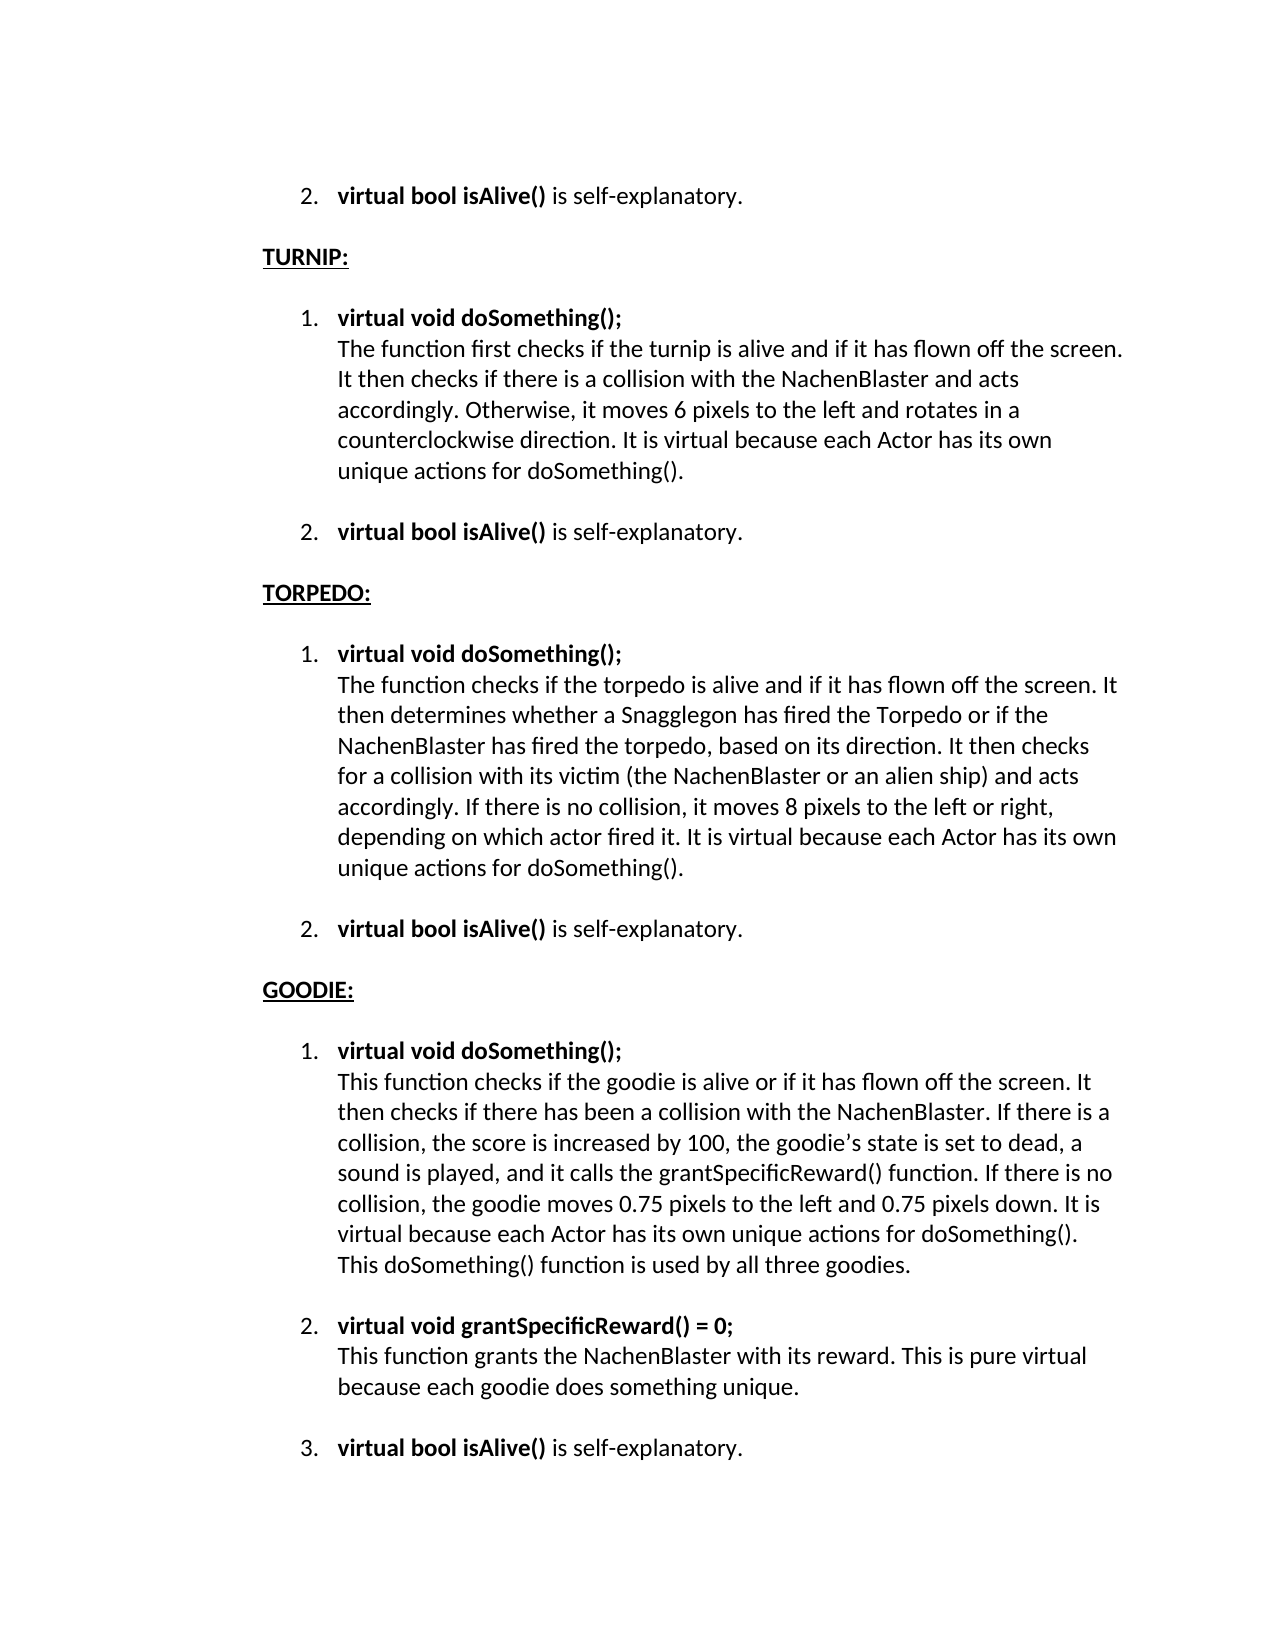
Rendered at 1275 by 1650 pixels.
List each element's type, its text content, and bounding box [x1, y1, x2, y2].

list virtual bool isAlive() is self-explanatory. [300, 516, 1125, 547]
list virtual void doSomething(); The function checks if the torpedo is alive and if it has flown off the screen. It then determines whether a Snagglegon has fired the Torpedo or if the NachenBlaster has fired the torpedo, based on its direction. It then checks for a collision with its victim (the NachenBlaster or an alien ship) and acts accordingly. If there is no collision, it moves 8 pixels to the left or right, depending on which actor fired it. It is virtual because each Actor has its own unique actions for doSomething(). [300, 638, 1125, 882]
text TORPEDO: [262, 577, 1125, 608]
text GOODIE: [262, 974, 1125, 1004]
list virtual bool isAlive() is self-explanatory. [300, 181, 1125, 211]
list virtual void doSomething(); The function first checks if the turnip is alive and if it has flown off the screen. It then checks if there is a collision with the NachenBlaster and acts accordingly. Otherwise, it moves 6 pixels to the left and rotates in a counterclockwise direction. It is virtual because each Actor has its own unique actions for doSomething(). [300, 303, 1125, 486]
text TURNIP: [262, 242, 1125, 272]
list virtual void doSomething(); This function checks if the goodie is alive or if it has flown off the screen. It then checks if there has been a collision with the NachenBlaster. If there is a collision, the score is increased by 100, the goodie’s state is set to dead, a sound is played, and it calls the grantSpecificReward() function. If there is no collision, the goodie moves 0.75 pixels to the left and 0.75 pixels down. It is virtual because each Actor has its own unique actions for doSomething(). This doSomething() function is used by all three goodies. [300, 1035, 1125, 1279]
list virtual bool isAlive() is self-explanatory. [300, 1432, 1125, 1462]
list virtual bool isAlive() is self-explanatory. [300, 913, 1125, 943]
list virtual void grantSpecificReward() = 0; This function grants the NachenBlaster with its reward. This is pure virtual because each goodie does something unique. [300, 1310, 1125, 1401]
